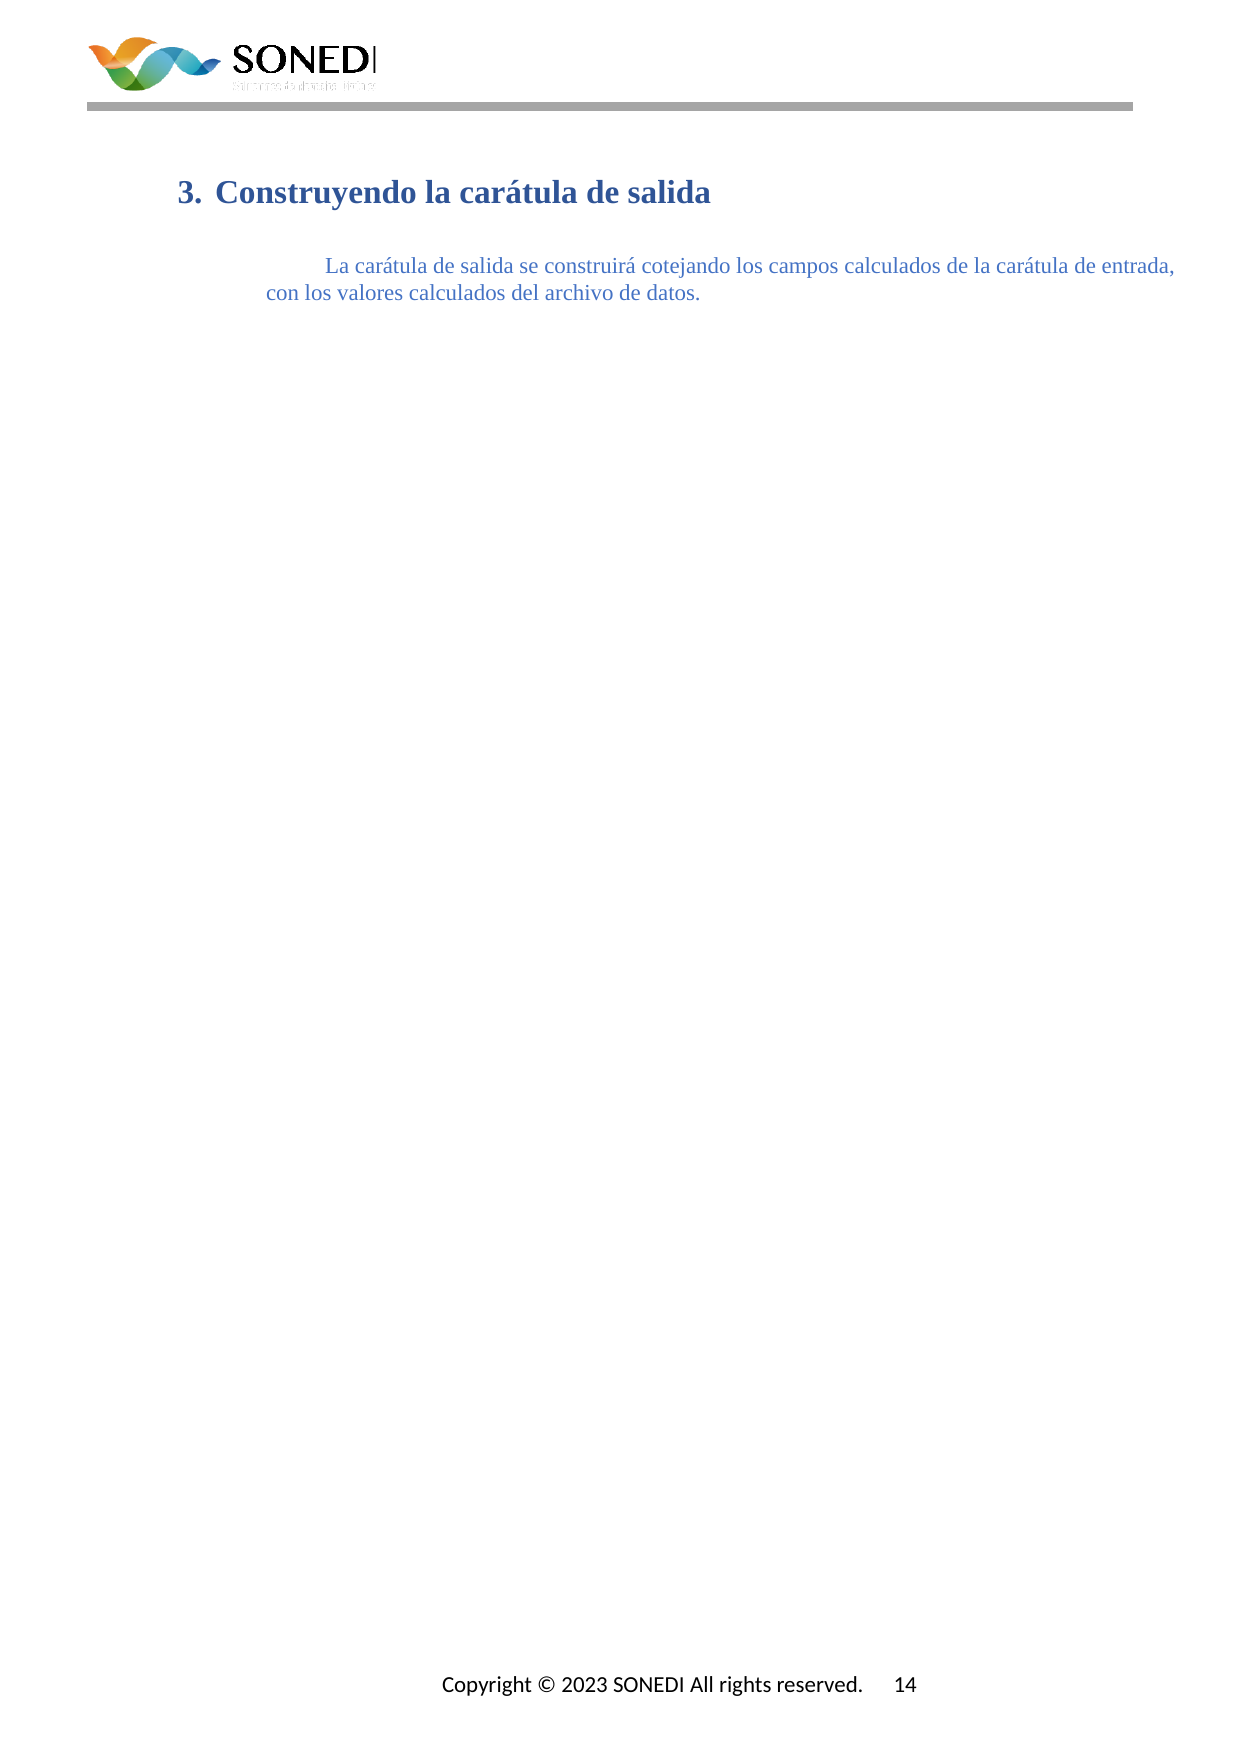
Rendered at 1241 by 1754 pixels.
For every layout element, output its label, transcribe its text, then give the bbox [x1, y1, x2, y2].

subtitle Construyendo la carátula de salida [177, 173, 1181, 211]
text La carátula de salida se construirá cotejando los campos calculados de la carátula de entrada, con los valores calculados del archivo de datos. [266, 252, 1181, 305]
picture [87, 37, 376, 91]
